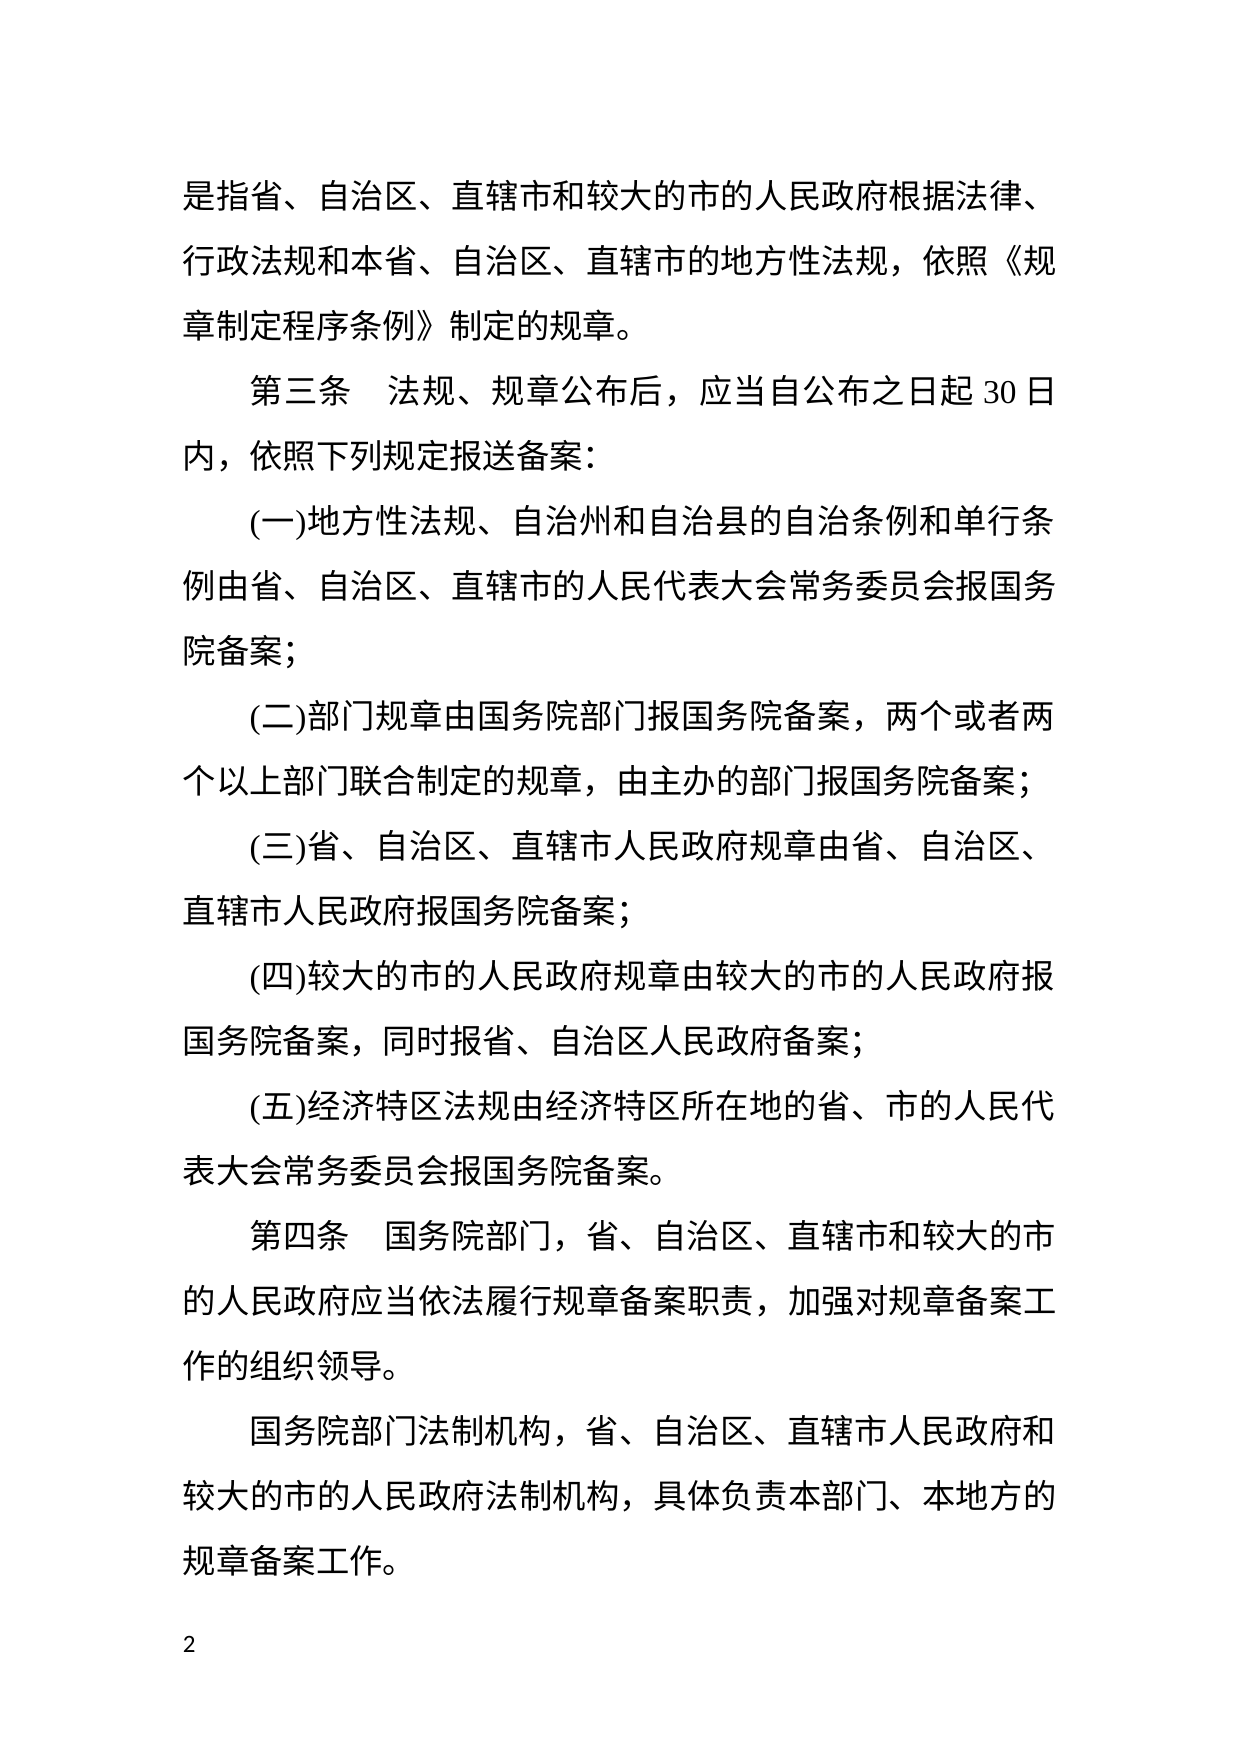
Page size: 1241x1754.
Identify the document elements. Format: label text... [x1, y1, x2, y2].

text 第三条 法规、规章公布后，应当自公布之日起30日内，依照下列规定报送备案： [183, 357, 1058, 487]
text 国务院部门法制机构，省、自治区、直辖市人民政府和较大的市的人民政府法制机构，具体负责本部门、本地方的规章备案工作。 [183, 1397, 1058, 1592]
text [183, 162, 1058, 357]
text 第四条 国务院部门，省、自治区、直辖市和较大的市的人民政府应当依法履行规章备案职责，加强对规章备案工作的组织领导。 [183, 1202, 1058, 1397]
text (四)较大的市的人民政府规章由较大的市的人民政府报国务院备案，同时报省、自治区人民政府备案； [183, 942, 1058, 1072]
text (二)部门规章由国务院部门报国务院备案，两个或者两个以上部门联合制定的规章，由主办的部门报国务院备案； [183, 682, 1058, 812]
text (五)经济特区法规由经济特区所在地的省、市的人民代表大会常务委员会报国务院备案。 [183, 1072, 1058, 1202]
text (一)地方性法规、自治州和自治县的自治条例和单行条例由省、自治区、直辖市的人民代表大会常务委员会报国务院备案； [183, 487, 1058, 682]
text (三)省、自治区、直辖市人民政府规章由省、自治区、直辖市人民政府报国务院备案； [183, 812, 1058, 942]
